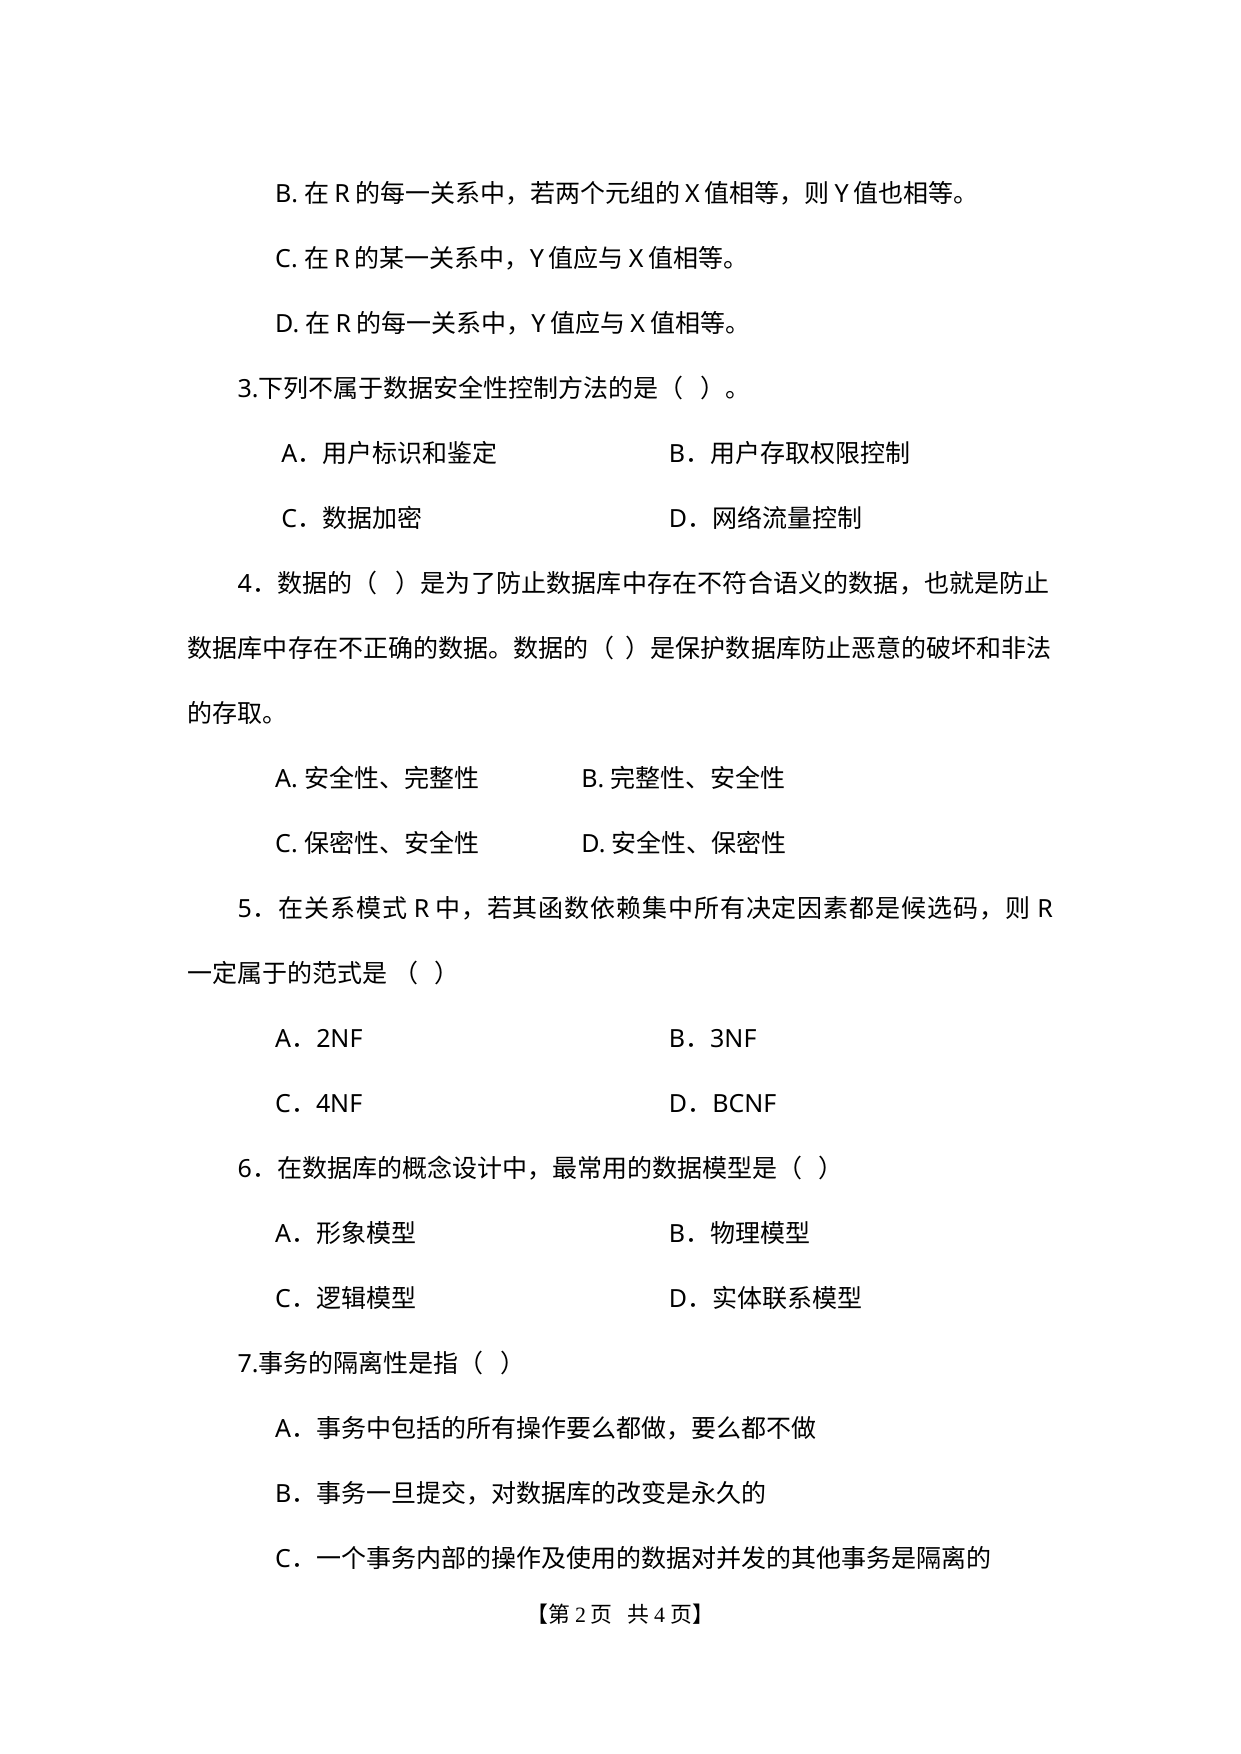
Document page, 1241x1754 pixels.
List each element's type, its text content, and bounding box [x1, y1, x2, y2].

text D. 在R的每一关系中，Y值应与X值相等。 [225, 289, 1053, 354]
text A．用户标识和鉴定 B．用户存取权限控制 [231, 419, 1053, 484]
text C．4NF D．BCNF [225, 1069, 1053, 1134]
text C．逻辑模型 D．实体联系模型 [225, 1264, 1053, 1329]
text A．事务中包括的所有操作要么都做，要么都不做 [225, 1394, 1053, 1459]
text C．数据加密 D．网络流量控制 [231, 484, 1053, 549]
text C．一个事务内部的操作及使用的数据对并发的其他事务是隔离的 [225, 1524, 1053, 1589]
text 4．数据的（ ）是为了防止数据库中存在不符合语义的数据，也就是防止数据库中存在不正确的数据。数据的（ ）是保护数据库防止恶意的破坏和非法的存取。 [187, 549, 1053, 744]
text C. 在R的某一关系中，Y值应与X值相等。 [225, 224, 1053, 289]
text B．事务一旦提交，对数据库的改变是永久的 [225, 1459, 1053, 1524]
text 7.事务的隔离性是指（ ） [187, 1329, 1053, 1394]
text A．形象模型 B．物理模型 [225, 1199, 1053, 1264]
text 3.下列不属于数据安全性控制方法的是（ ）。 [187, 354, 1053, 419]
text B. 在R的每一关系中，若两个元组的X值相等，则Y值也相等。 [225, 159, 1053, 224]
text A. 安全性、完整性 B. 完整性、安全性 [269, 744, 1053, 809]
text A．2NF B．3NF [225, 1004, 1053, 1069]
text 6．在数据库的概念设计中，最常用的数据模型是（ ） [187, 1134, 1053, 1199]
text 5．在关系模式R中，若其函数依赖集中所有决定因素都是候选码，则R一定属于的范式是 （ ） [187, 874, 1053, 1004]
text C. 保密性、安全性 D. 安全性、保密性 [225, 809, 1053, 874]
